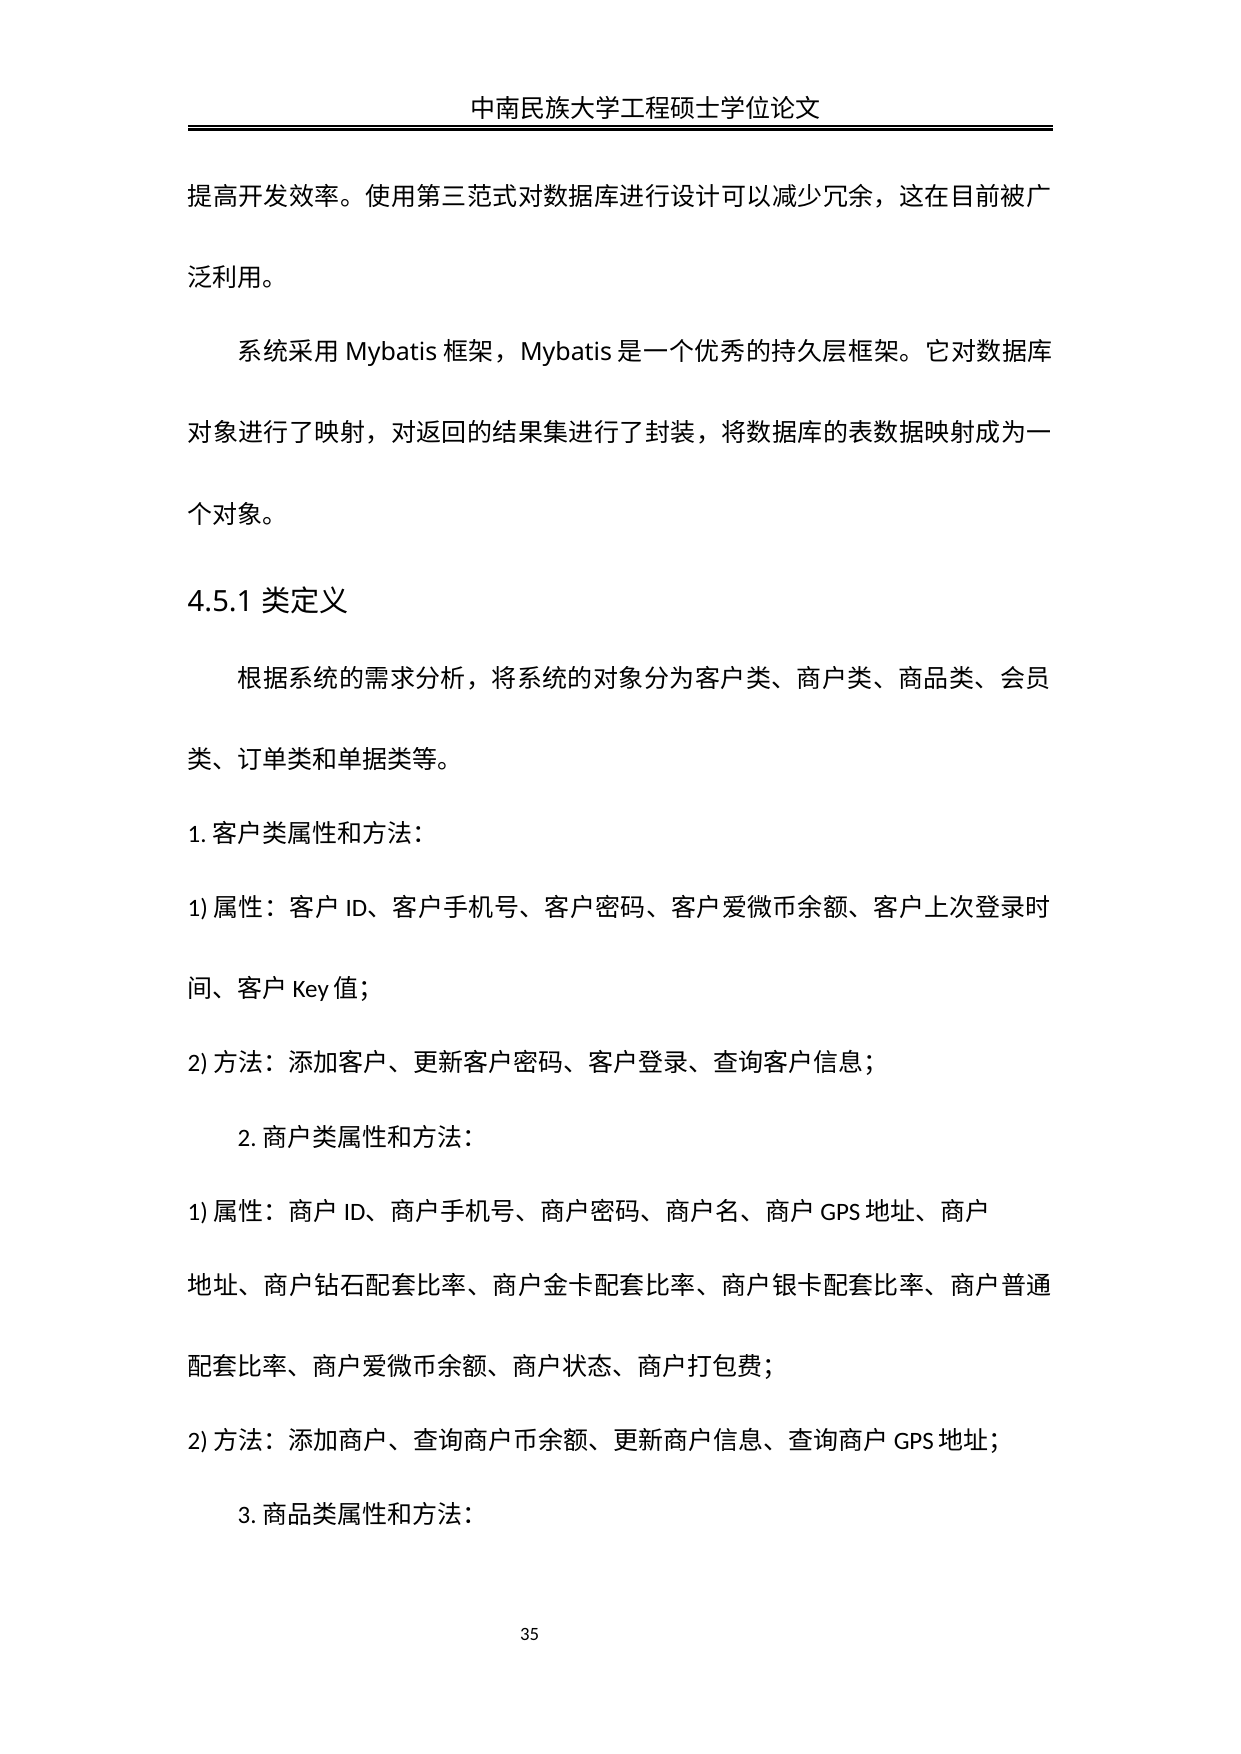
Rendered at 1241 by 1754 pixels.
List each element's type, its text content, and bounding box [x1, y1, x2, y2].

list 方法：添加客户、更新客户密码、客户登录、查询客户信息； [187, 1028, 1053, 1093]
list 商户类属性和方法： [187, 1103, 1053, 1168]
subtitle 4.5.1 类定义 [187, 566, 1053, 631]
text 根据系统的需求分析，将系统的对象分为客户类、商户类、商品类、会员类、订单类和单据类等。 [187, 644, 1053, 790]
list 属性：客户ID、客户手机号、客户密码、客户爱微币余额、客户上次登录时间、客户Key值； [187, 873, 1053, 1019]
list 地址、商户钻石配套比率、商户金卡配套比率、商户银卡配套比率、商户普通配套比率、商户爱微币余额、商户状态、商户打包费； [187, 1251, 1053, 1397]
list 方法：添加商户、查询商户币余额、更新商户信息、查询商户GPS地址； [187, 1406, 1053, 1471]
list 客户类属性和方法： [187, 799, 1053, 864]
list 商品类属性和方法： [187, 1480, 1053, 1545]
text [187, 162, 1053, 308]
list 属性：商户ID、商户手机号、商户密码、商户名、商户GPS地址、商户 [187, 1177, 1053, 1242]
text 系统采用Mybatis框架，Mybatis是一个优秀的持久层框架。它对数据库对象进行了映射，对返回的结果集进行了封装，将数据库的表数据映射成为一个对象。 [187, 317, 1053, 545]
